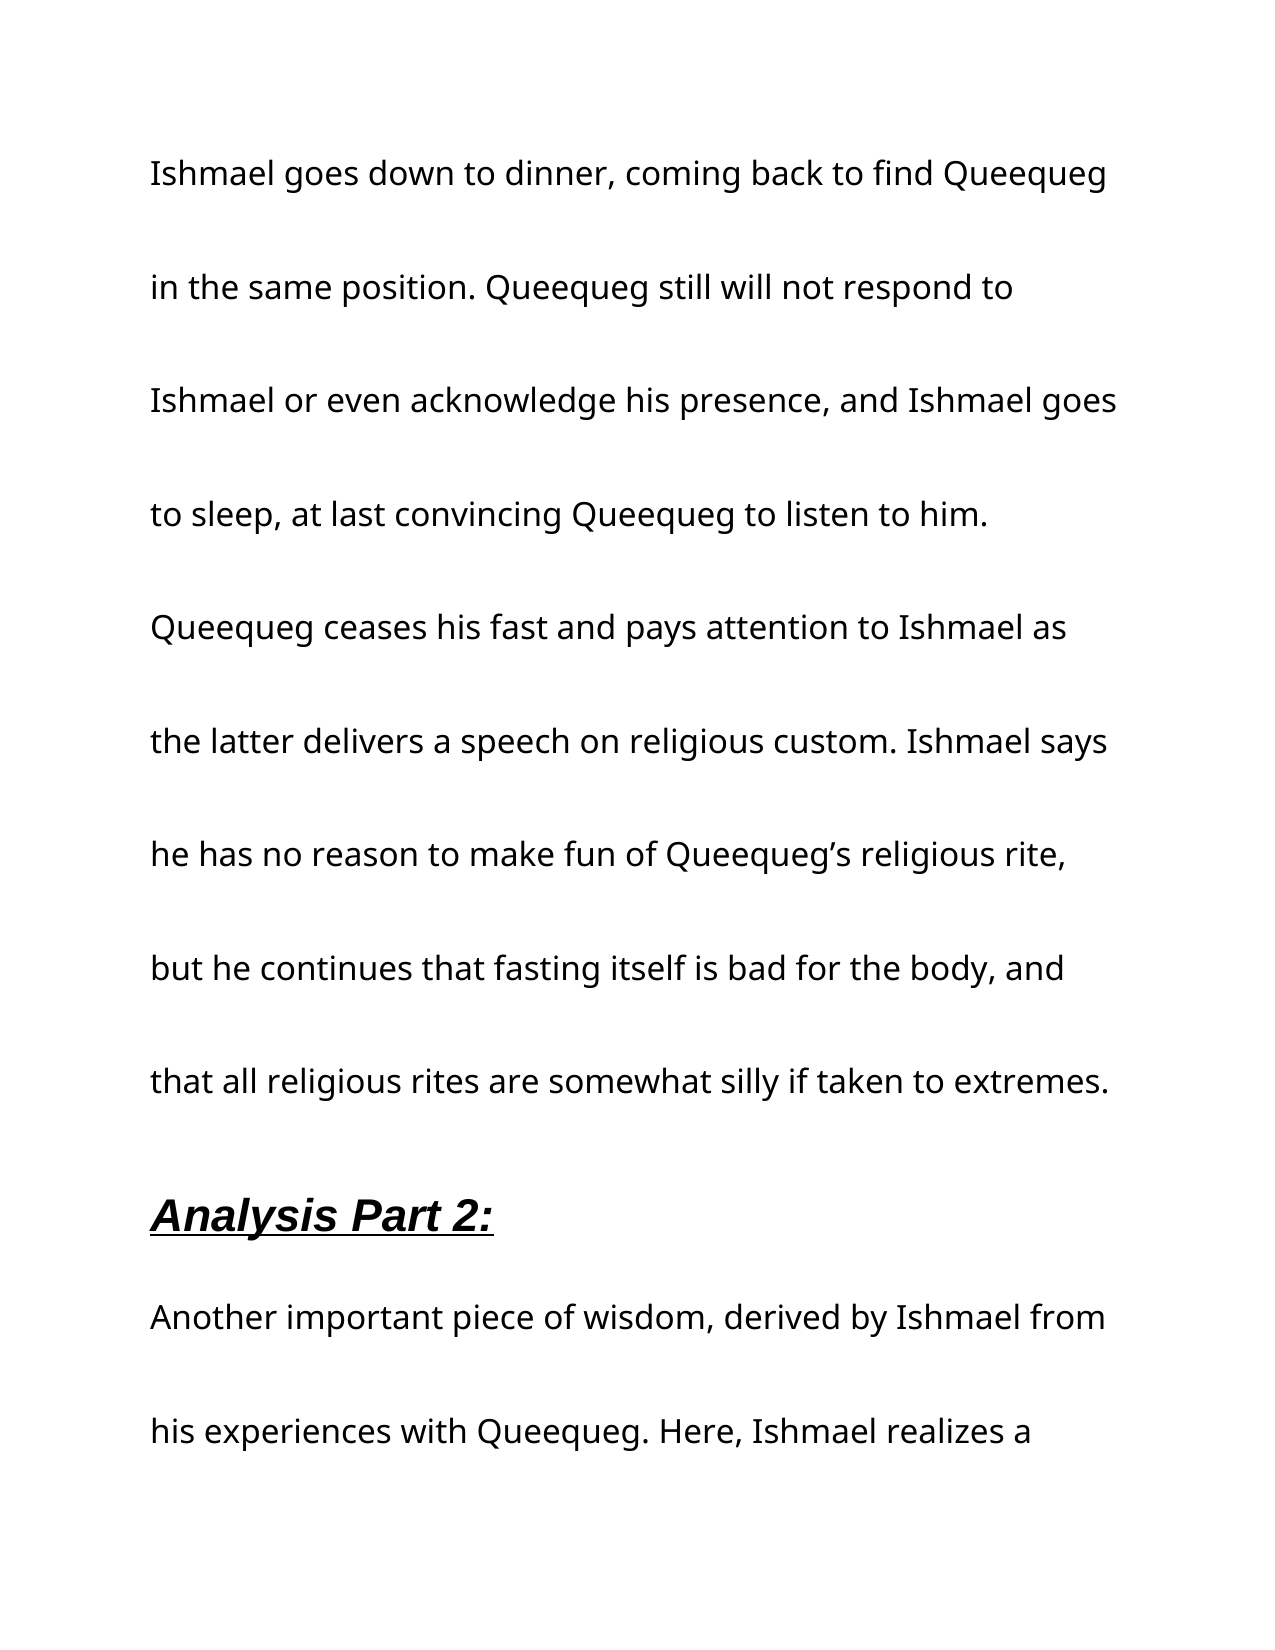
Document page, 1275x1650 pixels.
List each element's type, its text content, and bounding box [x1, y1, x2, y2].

text Analysis Part 2: [150, 1188, 1125, 1241]
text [150, 150, 1125, 1104]
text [150, 1294, 1125, 1453]
